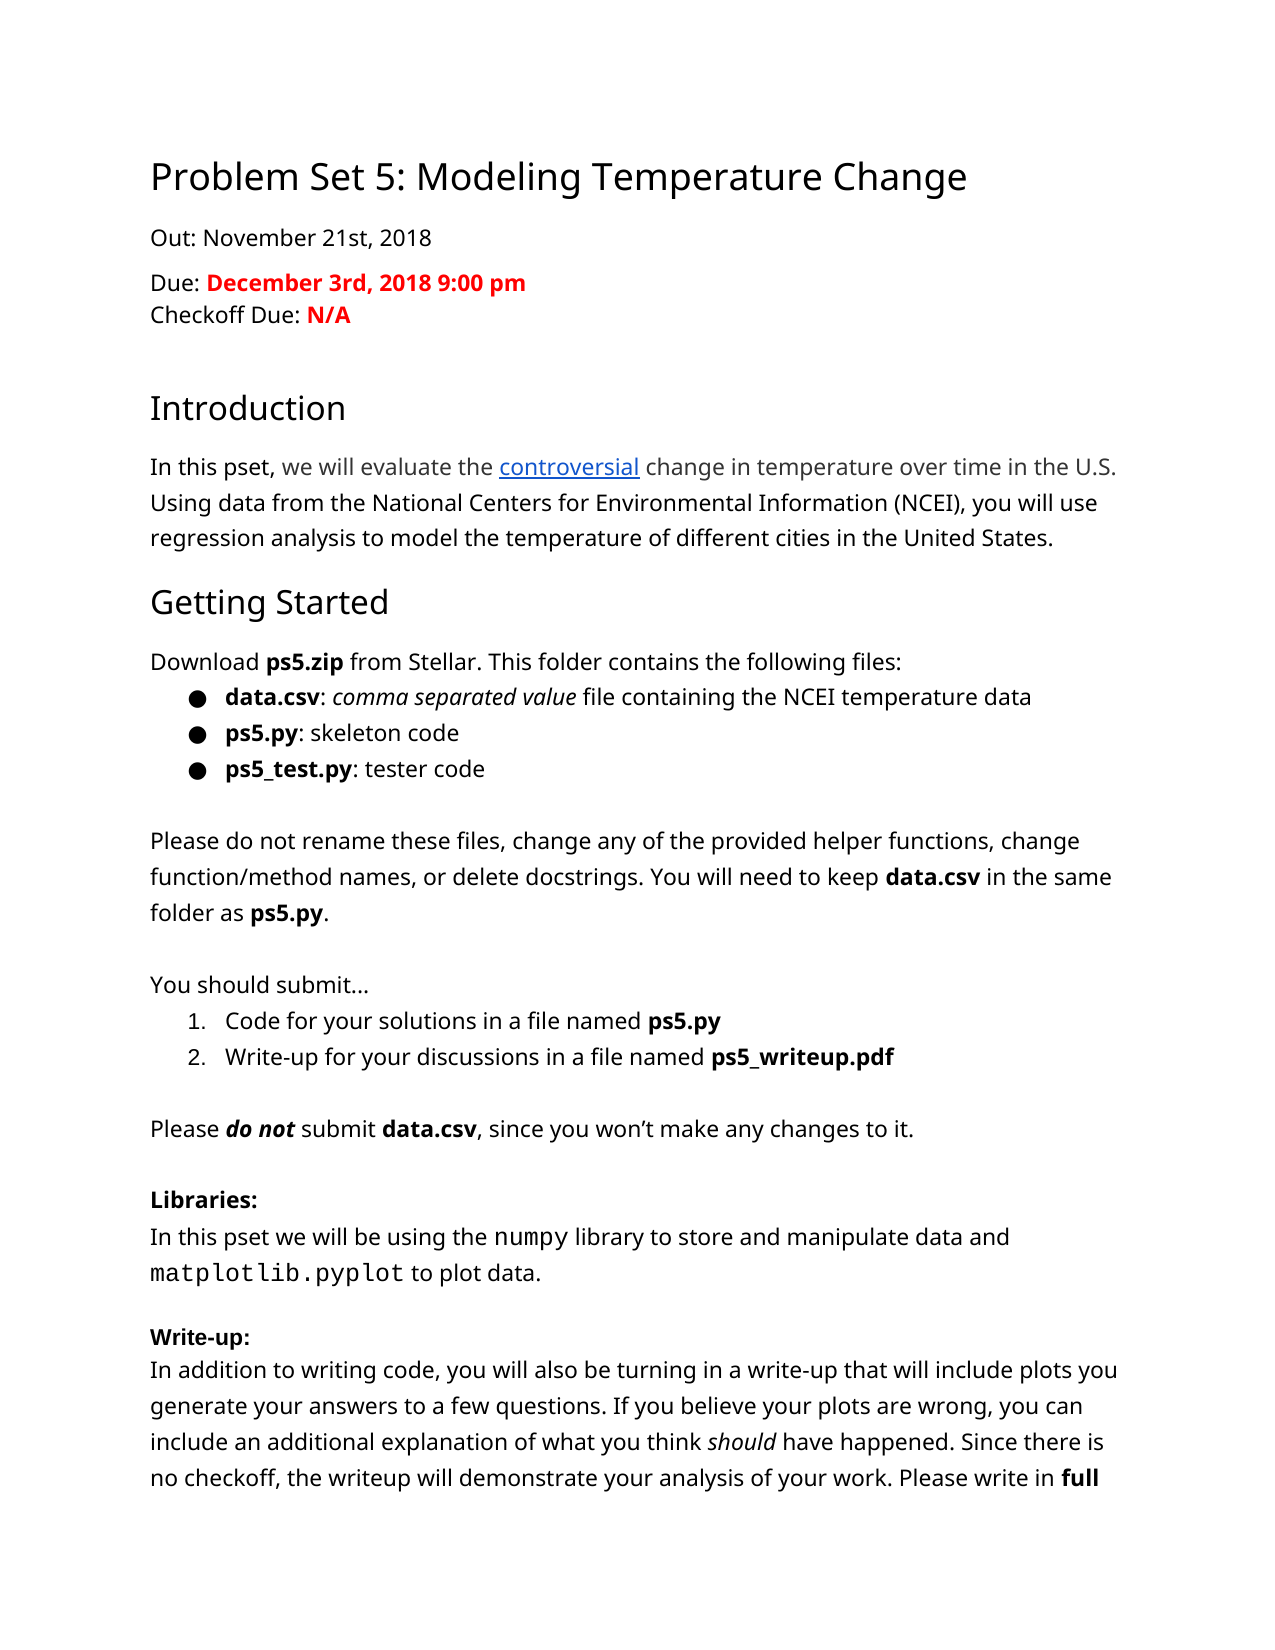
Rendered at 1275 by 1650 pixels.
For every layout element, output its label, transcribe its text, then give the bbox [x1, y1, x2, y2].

text Download ps5.zip from Stellar. This folder contains the following files: [150, 645, 1125, 677]
list Code for your solutions in a file named ps5.py [187, 1005, 1125, 1036]
list data.csv: comma separated value file containing the NCEI temperature data [187, 681, 1125, 713]
text Libraries: [150, 1184, 1125, 1216]
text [150, 1354, 1125, 1493]
list Write-up for your discussions in a file named ps5_writeup.pdf [187, 1041, 1125, 1072]
list ps5_test.py: tester code [187, 753, 1125, 784]
text Due: December 3rd, 2018 9:00 pm [150, 267, 1125, 298]
title Problem Set 5: Modeling Temperature Change [150, 150, 1125, 201]
text Please do not rename these files, change any of the provided helper functions, change function/method names, or delete docstrings. You will need to keep data.csv in the same folder as ps5.py. [150, 825, 1125, 928]
subtitle Introduction [150, 384, 1125, 430]
text Please do not submit data.csv, since you won’t make any changes to it. [150, 1113, 1125, 1144]
text Out: November 21st, 2018 [150, 222, 1125, 253]
list ps5.py: skeleton code [187, 717, 1125, 748]
text Write-up: [150, 1324, 1125, 1350]
text You should submit... [150, 969, 1125, 1000]
text Checkoff Due: N/A [150, 299, 1125, 331]
text In this pset we will be using the numpy library to store and manipulate data and matplotlib.pyplot to plot data. [150, 1220, 1125, 1289]
subtitle Getting Started [150, 579, 1125, 624]
text In this pset, we will evaluate the controversial change in temperature over time in the U.S. Using data from the National Centers for Environmental Information (NCEI), you will use regression analysis to model the temperature of different cities in the United States. [150, 451, 1125, 554]
